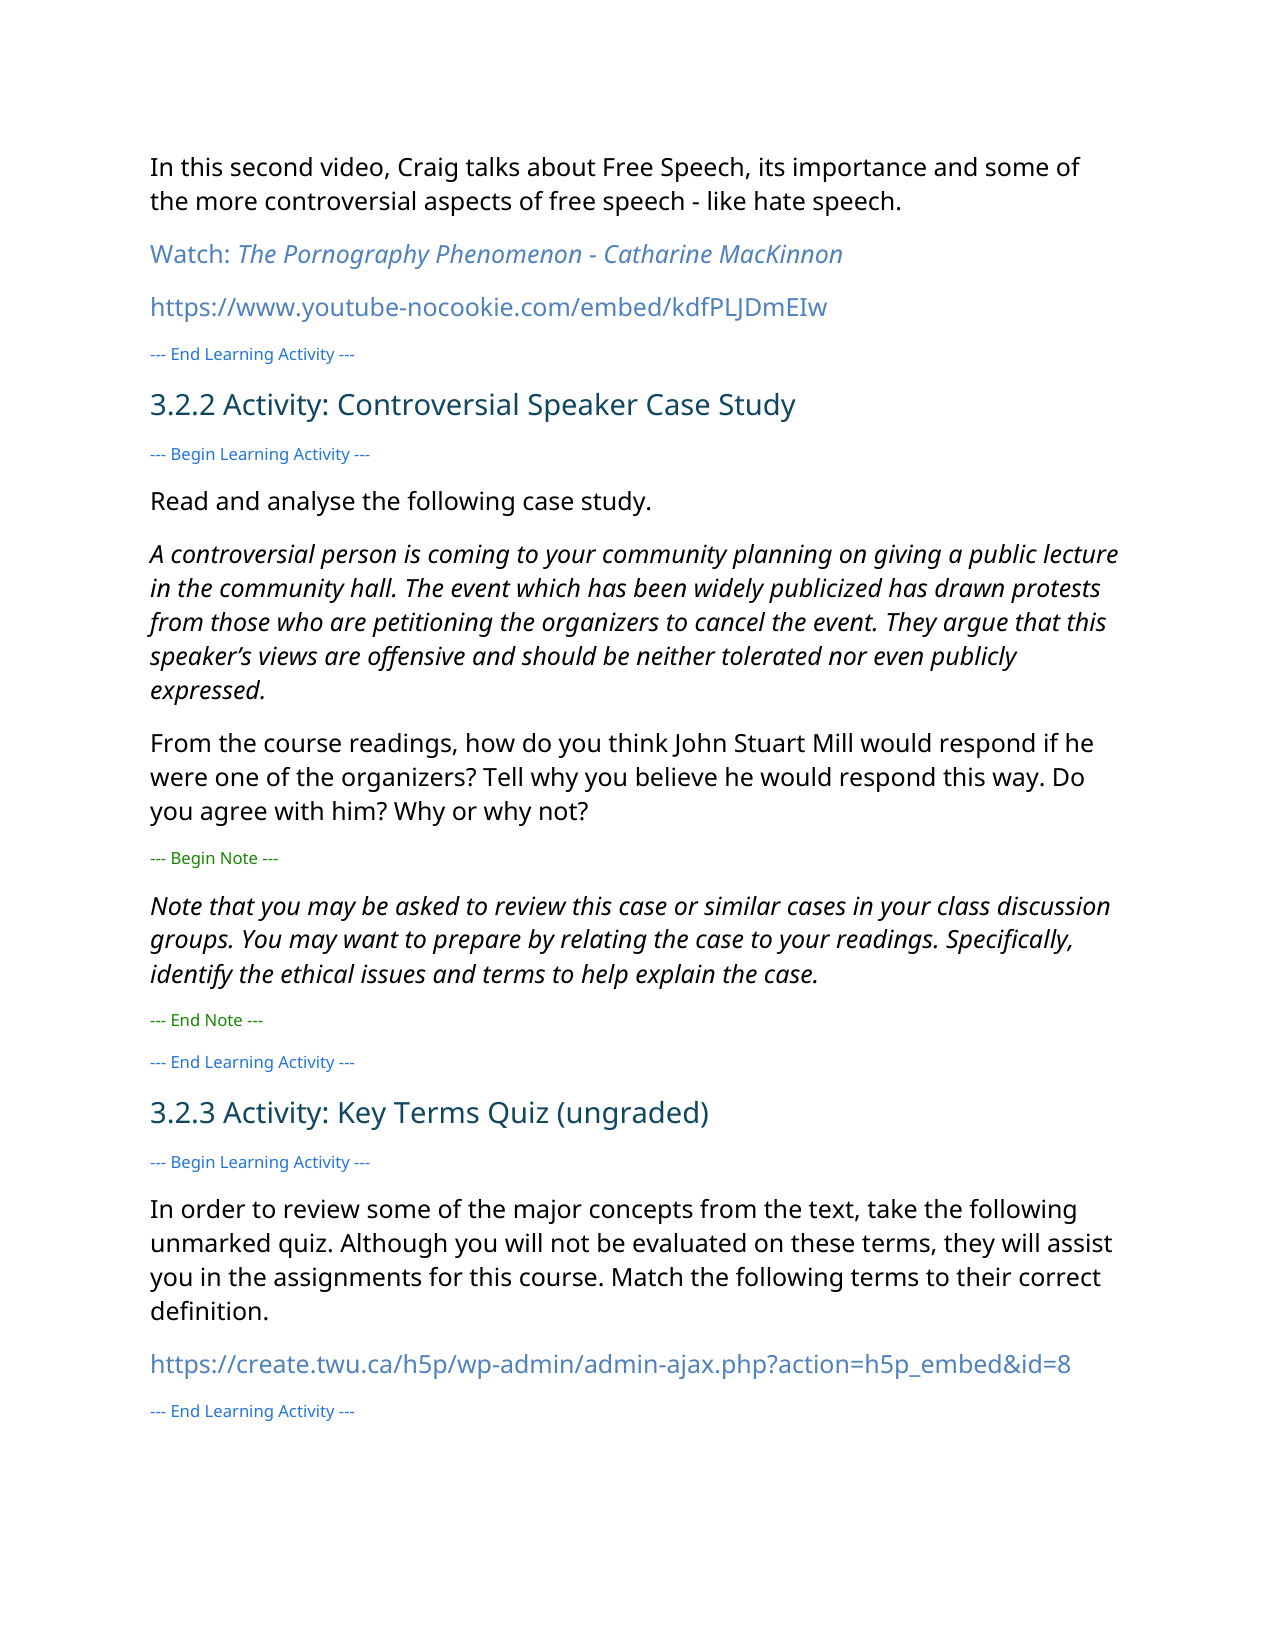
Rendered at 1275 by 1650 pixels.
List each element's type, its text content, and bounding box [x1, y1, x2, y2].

text --- Begin Learning Activity --- [150, 442, 1125, 465]
text https://www.youtube-nocookie.com/embed/kdfPLJDmEIw [150, 290, 1125, 324]
text A controversial person is coming to your community planning on giving a public lecture in the community hall. The event which has been widely publicized has drawn protests from those who are petitioning the organizers to cancel the event. They argue that this speaker’s views are offensive and should be neither tolerated nor even publicly expressed. [150, 537, 1125, 707]
text In this second video, Craig talks about Free Speech, its importance and some of the more controversial aspects of free speech - like hate speech. [150, 150, 1125, 218]
text --- End Note --- [150, 1009, 1125, 1032]
text https://create.twu.ca/h5p/wp-admin/admin-ajax.php?action=h5p_embed&id=8 [150, 1347, 1125, 1381]
text In order to review some of the major concepts from the text, take the following unmarked quiz. Although you will not be evaluated on these terms, they will assist you in the assignments for this course. Match the following terms to their correct definition. [150, 1192, 1125, 1328]
text --- Begin Learning Activity --- [150, 1150, 1125, 1173]
text Read and analyse the following case study. [150, 484, 1125, 518]
text --- End Learning Activity --- [150, 1400, 1125, 1422]
text --- End Learning Activity --- [150, 342, 1125, 365]
text Watch: The Pornography Phenomenon - Catharine MacKinnon [150, 237, 1125, 271]
subtitle 3.2.3 Activity: Key Terms Quiz (ungraded) [150, 1092, 1125, 1132]
text From the course readings, how do you think John Stuart Mill would respond if he were one of the organizers? Tell why you believe he would respond this way. Do you agree with him? Why or why not? [150, 726, 1125, 828]
text Note that you may be asked to review this case or similar cases in your class discussion groups. You may want to prepare by relating the case to your readings. Specifically, identify the ethical issues and terms to help explain the case. [150, 888, 1125, 990]
text --- Begin Note --- [150, 847, 1125, 869]
text --- End Learning Activity --- [150, 1051, 1125, 1073]
subtitle 3.2.2 Activity: Controversial Speaker Case Study [150, 384, 1125, 424]
